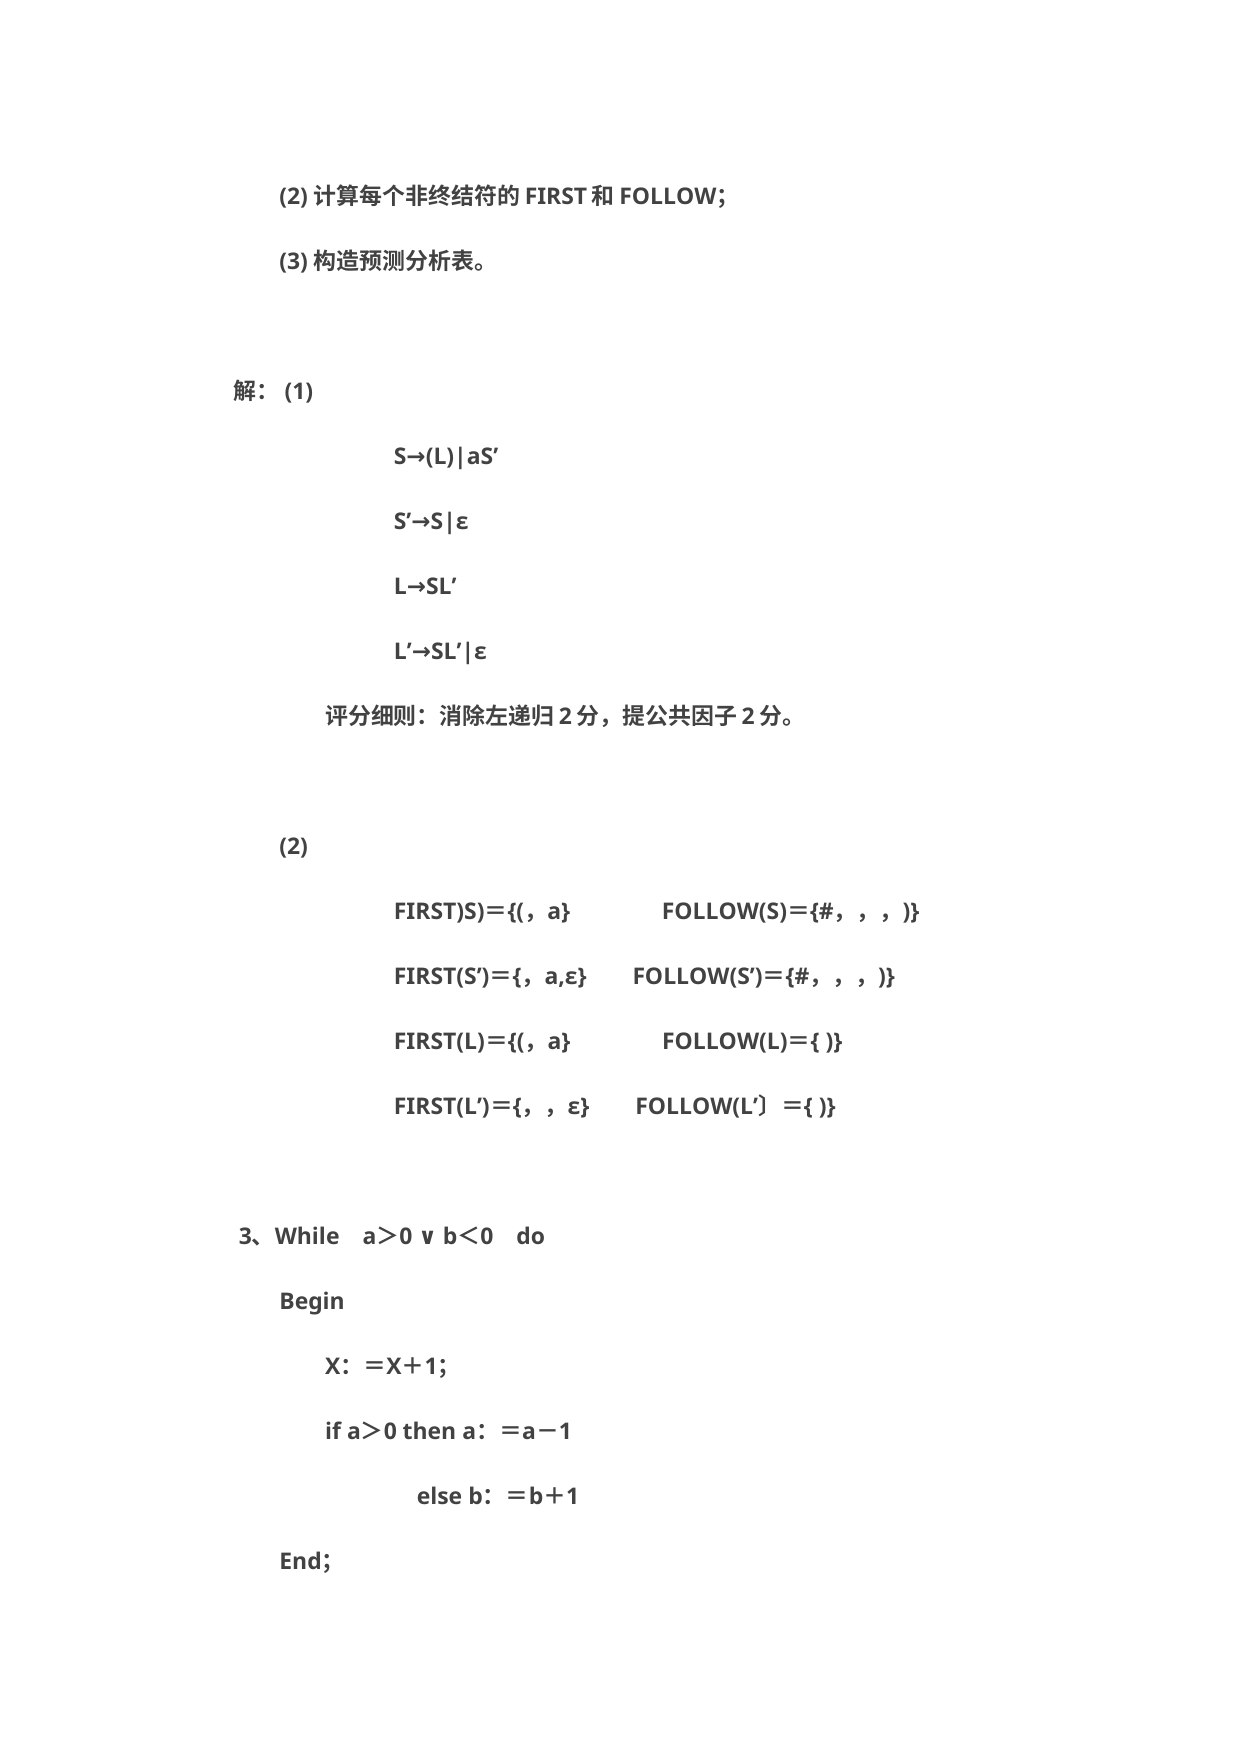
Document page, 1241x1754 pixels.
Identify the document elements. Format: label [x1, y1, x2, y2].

subtitle [187, 162, 1053, 1592]
